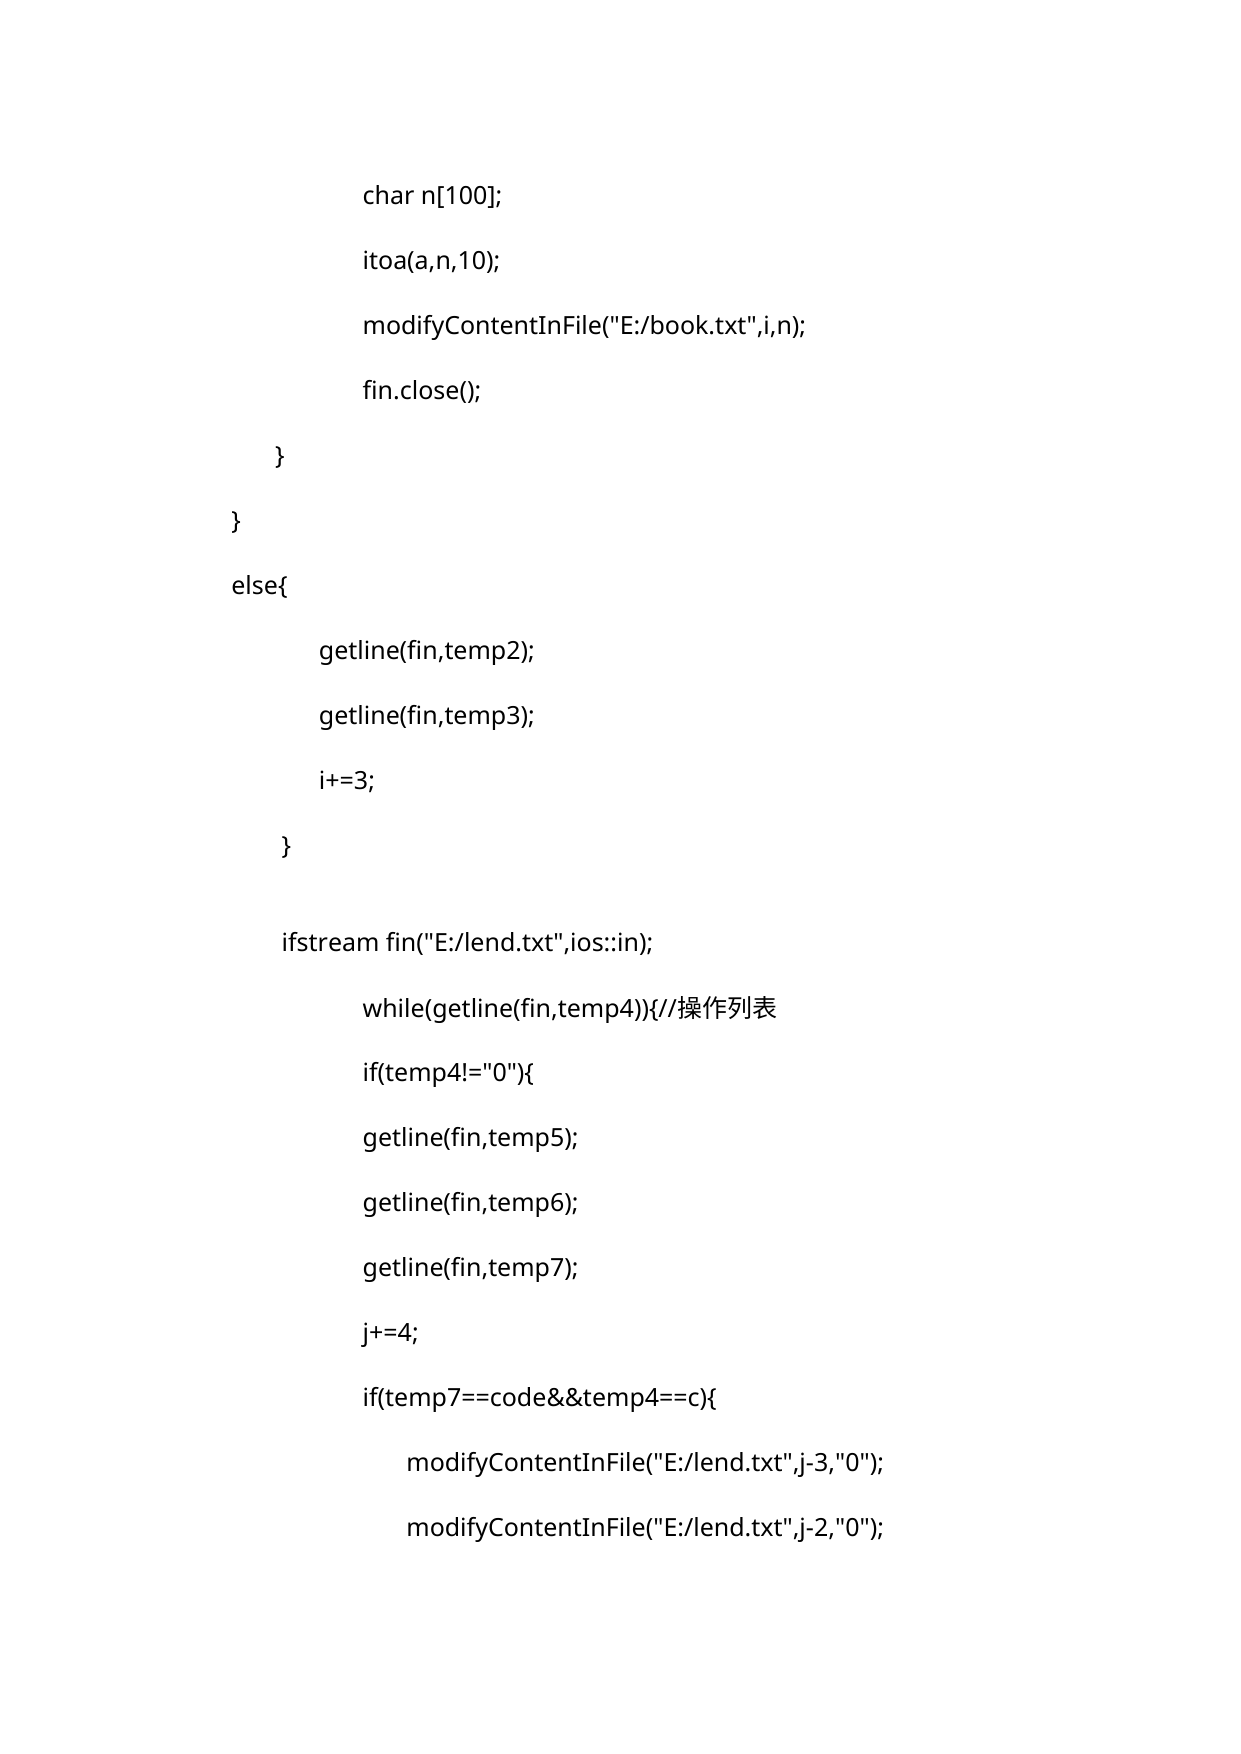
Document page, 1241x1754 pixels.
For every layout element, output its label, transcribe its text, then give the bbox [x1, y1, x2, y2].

text getline(fin,temp6); [187, 1169, 1053, 1234]
text if(temp7==code&&temp4==c){ [187, 1364, 1053, 1429]
text itoa(a,n,10); [187, 227, 1053, 292]
text if(temp4!="0"){ [187, 1039, 1053, 1104]
text modifyContentInFile("E:/book.txt",i,n); [187, 292, 1053, 357]
text } [187, 812, 1053, 877]
text getline(fin,temp3); [187, 682, 1053, 747]
text getline(fin,temp7); [187, 1234, 1053, 1299]
text fin.close(); [187, 357, 1053, 422]
text j+=4; [187, 1299, 1053, 1364]
text modifyContentInFile("E:/lend.txt",j-2,"0"); [187, 1494, 1053, 1559]
text while(getline(fin,temp4)){//操作列表 [187, 974, 1053, 1039]
text } [187, 487, 1053, 552]
text ifstream fin("E:/lend.txt",ios::in); [187, 909, 1053, 974]
text char n[100]; [187, 162, 1053, 227]
text i+=3; [187, 747, 1053, 812]
text modifyContentInFile("E:/lend.txt",j-3,"0"); [187, 1429, 1053, 1494]
text else{ [187, 552, 1053, 617]
text } [187, 422, 1053, 487]
text getline(fin,temp2); [187, 617, 1053, 682]
text getline(fin,temp5); [187, 1104, 1053, 1169]
